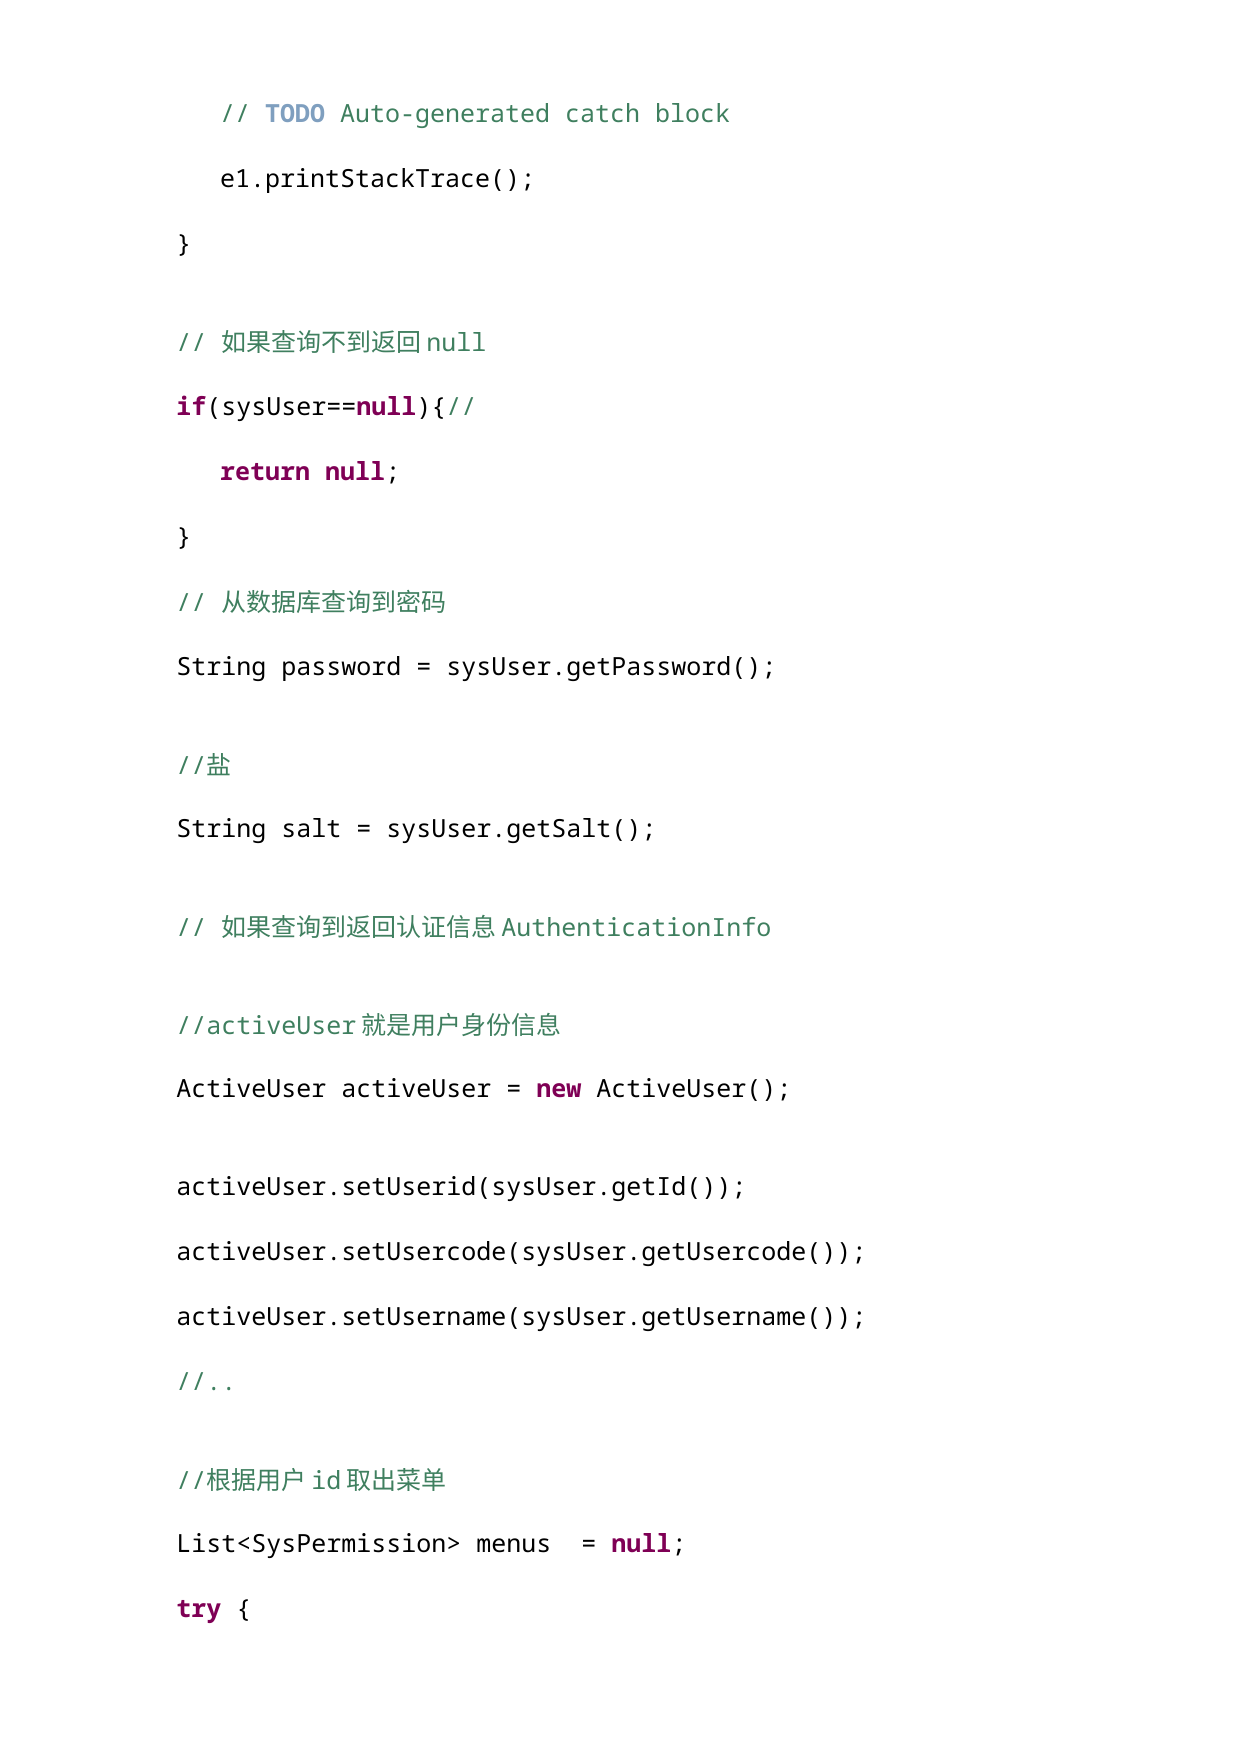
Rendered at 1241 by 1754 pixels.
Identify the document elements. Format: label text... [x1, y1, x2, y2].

text //.. [89, 1348, 1167, 1413]
text // 从数据库查询到密码 [89, 568, 1167, 633]
text } [89, 211, 1167, 276]
text // 如果查询到返回认证信息AuthenticationInfo [89, 893, 1167, 958]
text // TODO Auto-generated catch block [89, 81, 1167, 146]
text List<SysPermission> menus = null; [89, 1511, 1167, 1576]
text try { [89, 1576, 1167, 1641]
text if(sysUser==null){// [89, 373, 1167, 438]
text activeUser.setUserid(sysUser.getId()); [89, 1153, 1167, 1218]
text String password = sysUser.getPassword(); [89, 633, 1167, 698]
text //盐 [89, 731, 1167, 796]
text return null; [89, 438, 1167, 503]
text ActiveUser activeUser = new ActiveUser(); [89, 1056, 1167, 1121]
text //根据用户id取出菜单 [89, 1446, 1167, 1511]
text activeUser.setUsername(sysUser.getUsername()); [89, 1283, 1167, 1348]
text } [89, 503, 1167, 568]
text // 如果查询不到返回null [89, 308, 1167, 373]
text String salt = sysUser.getSalt(); [89, 796, 1167, 861]
text e1.printStackTrace(); [89, 146, 1167, 211]
text //activeUser就是用户身份信息 [89, 991, 1167, 1056]
text activeUser.setUsercode(sysUser.getUsercode()); [89, 1218, 1167, 1283]
